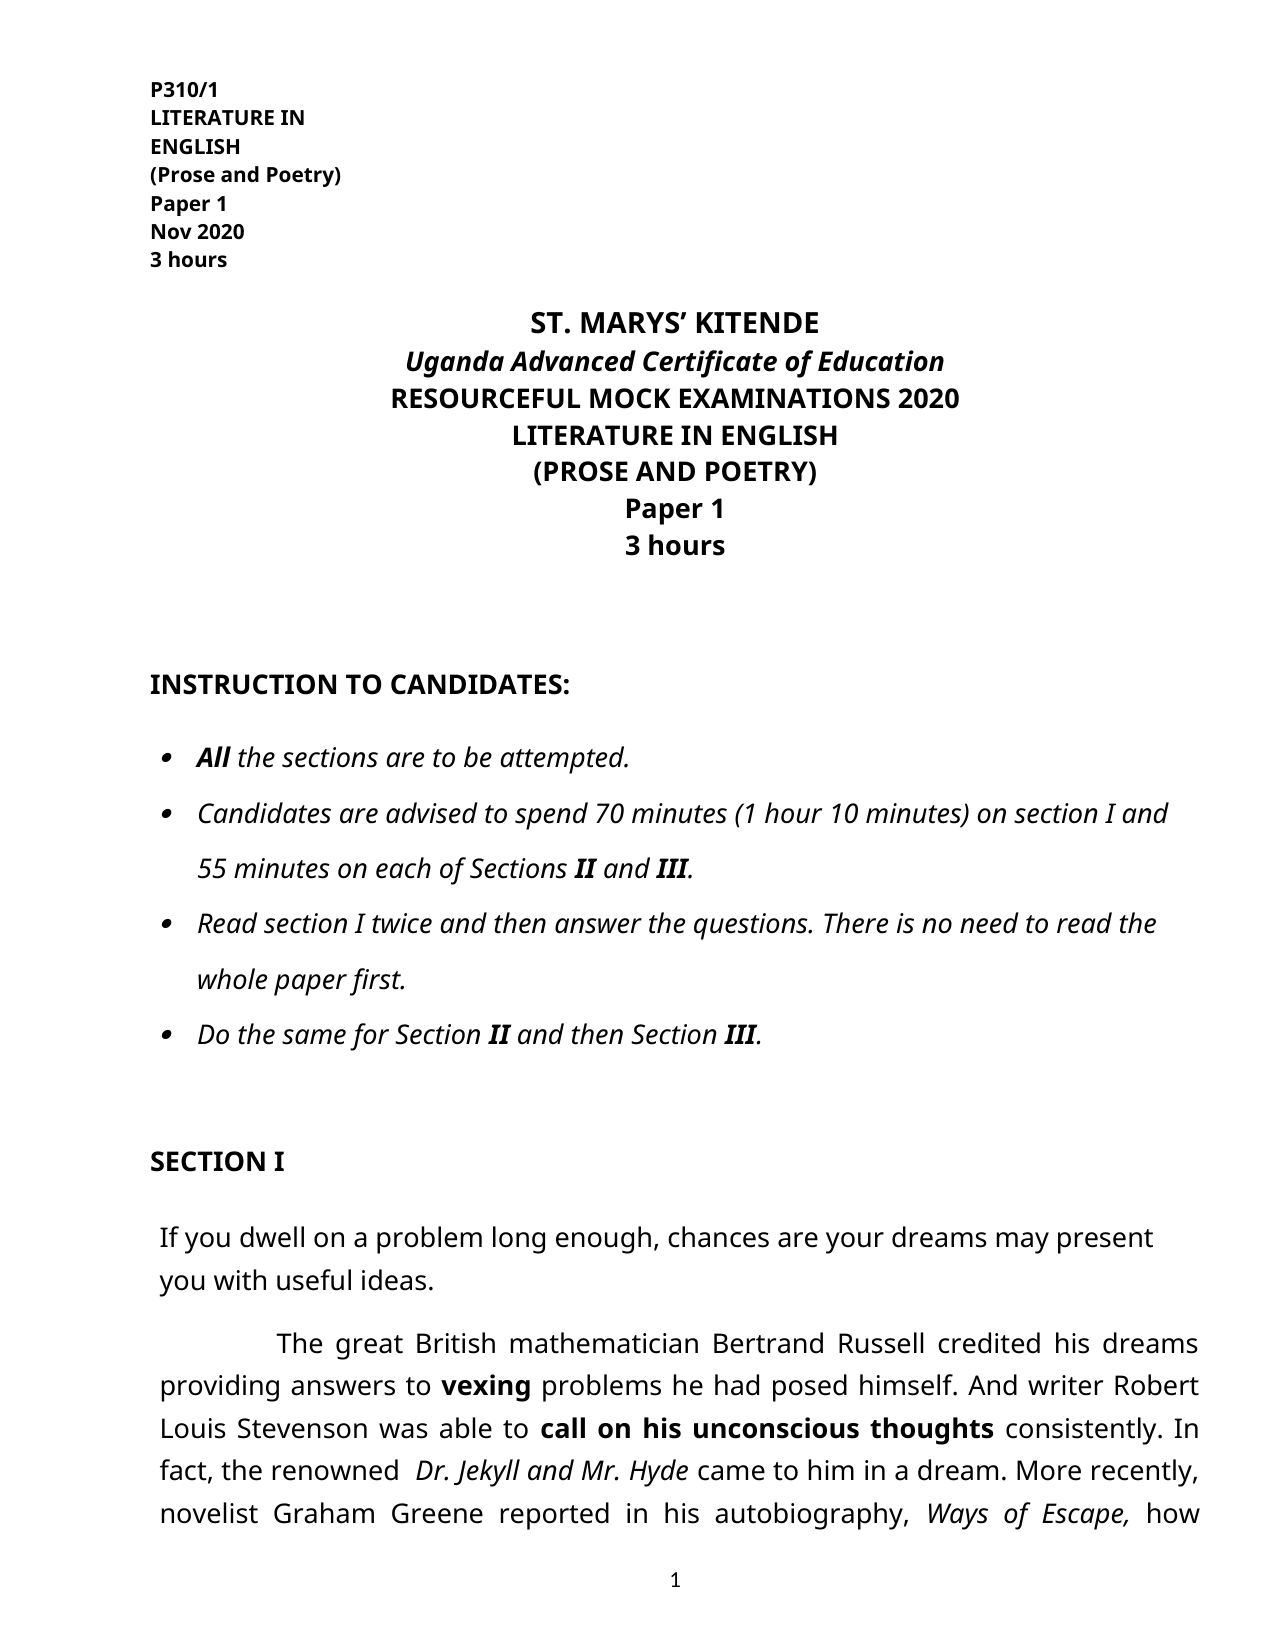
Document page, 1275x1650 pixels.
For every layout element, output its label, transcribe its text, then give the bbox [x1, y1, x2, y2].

text P310/1 [150, 75, 1200, 103]
text RESOURCEFUL MOCK EXAMINATIONS 2020 [150, 379, 1200, 416]
list Candidates are advised to spend 70 minutes (1 hour 10 minutes) on section I and 55 minutes on each of Sections II and III. [159, 794, 1200, 886]
text Uganda Advanced Certificate of Education [150, 342, 1200, 379]
text LITERATURE IN ENGLISH [150, 416, 1200, 453]
list Read section I twice and then answer the questions. There is no need to read the whole paper first. [159, 905, 1200, 997]
list Do the same for Section II and then Section III. [159, 1016, 1200, 1052]
list All the sections are to be attempted. [159, 739, 1200, 776]
text LITERATURE IN [150, 103, 1200, 132]
text (PROSE AND POETRY) [150, 453, 1200, 490]
text ST. MARYS’ KITENDE [150, 302, 1200, 342]
text Paper 1 [150, 490, 1200, 527]
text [159, 1324, 1200, 1531]
text If you dwell on a problem long enough, chances are your dreams may present you with useful ideas. [159, 1219, 1200, 1298]
text (Prose and Poetry) Paper 1 Nov 2020 3 hours [150, 160, 1200, 274]
text INSTRUCTION TO CANDIDATES: [150, 665, 1200, 702]
text ENGLISH [150, 132, 1200, 160]
text SECTION I [150, 1143, 1200, 1179]
text 3 hours [150, 527, 1200, 591]
